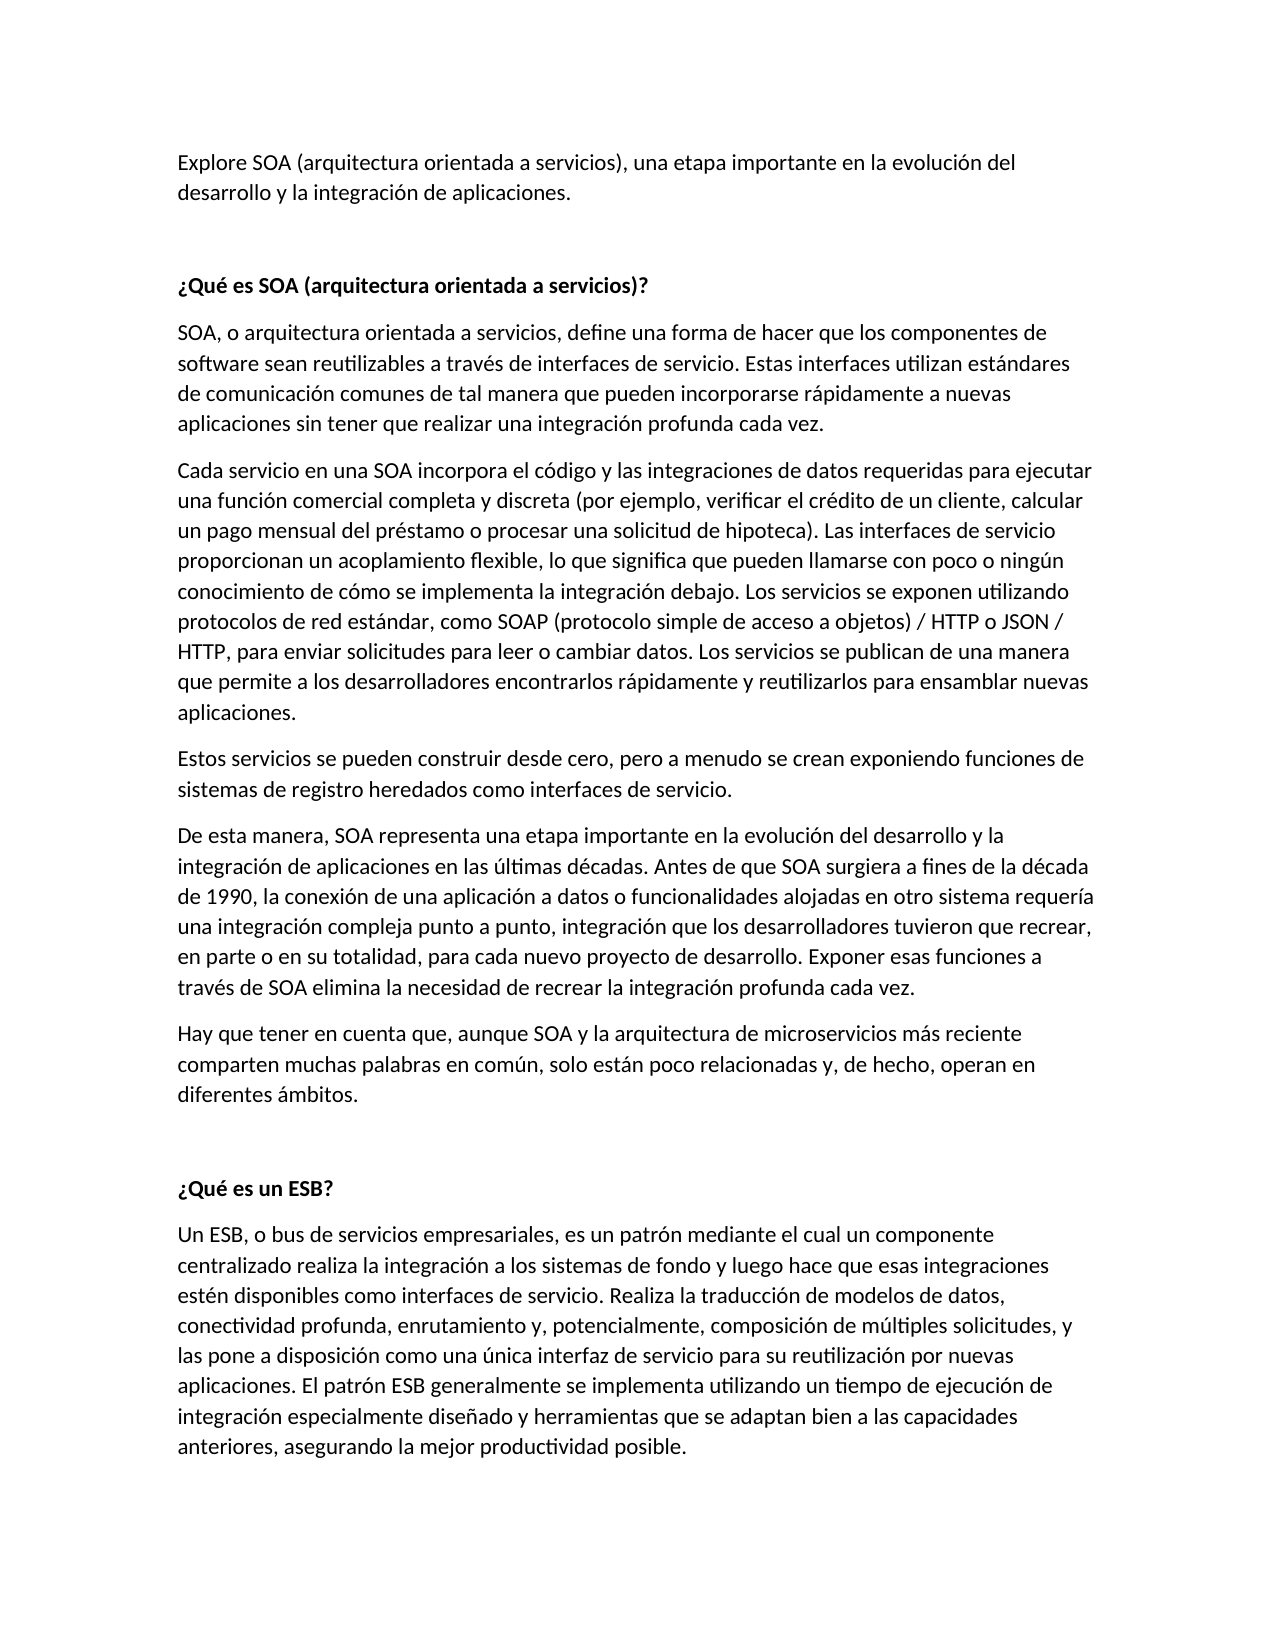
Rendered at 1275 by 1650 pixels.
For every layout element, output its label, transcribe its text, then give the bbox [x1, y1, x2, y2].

text ¿Qué es un ESB? [177, 1174, 1098, 1202]
text De esta manera, SOA representa una etapa importante en la evolución del desarrollo y la integración de aplicaciones en las últimas décadas. Antes de que SOA surgiera a fines de la década de 1990, la conexión de una aplicación a datos o funcionalidades alojadas en otro sistema requería una integración compleja punto a punto, integración que los desarrolladores tuvieron que recrear, en parte o en su totalidad, para cada nuevo proyecto de desarrollo. Exponer esas funciones a través de SOA elimina la necesidad de recrear la integración profunda cada vez. [177, 822, 1098, 1001]
text ¿Qué es SOA (arquitectura orientada a servicios)? [177, 272, 1098, 299]
text Explore SOA (arquitectura orientada a servicios), una etapa importante en la evolución del desarrollo y la integración de aplicaciones. [177, 148, 1098, 206]
text SOA, o arquitectura orientada a servicios, define una forma de hacer que los componentes de software sean reutilizables a través de interfaces de servicio. Estas interfaces utilizan estándares de comunicación comunes de tal manera que pueden incorporarse rápidamente a nuevas aplicaciones sin tener que realizar una integración profunda cada vez. [177, 318, 1098, 437]
text Estos servicios se pueden construir desde cero, pero a menudo se crean exponiendo funciones de sistemas de registro heredados como interfaces de servicio. [177, 744, 1098, 803]
text Hay que tener en cuenta que, aunque SOA y la arquitectura de microservicios más reciente comparten muchas palabras en común, solo están poco relacionadas y, de hecho, operan en diferentes ámbitos. [177, 1019, 1098, 1108]
text Un ESB, o bus de servicios empresariales, es un patrón mediante el cual un componente centralizado realiza la integración a los sistemas de fondo y luego hace que esas integraciones estén disponibles como interfaces de servicio. Realiza la traducción de modelos de datos, conectividad profunda, enrutamiento y, potencialmente, composición de múltiples solicitudes, y las pone a disposición como una única interfaz de servicio para su reutilización por nuevas aplicaciones. El patrón ESB generalmente se implementa utilizando un tiempo de ejecución de integración especialmente diseñado y herramientas que se adaptan bien a las capacidades anteriores, asegurando la mejor productividad posible. [177, 1221, 1098, 1460]
text Cada servicio en una SOA incorpora el código y las integraciones de datos requeridas para ejecutar una función comercial completa y discreta (por ejemplo, verificar el crédito de un cliente, calcular un pago mensual del préstamo o procesar una solicitud de hipoteca). Las interfaces de servicio proporcionan un acoplamiento flexible, lo que significa que pueden llamarse con poco o ningún conocimiento de cómo se implementa la integración debajo. Los servicios se exponen utilizando protocolos de red estándar, como SOAP (protocolo simple de acceso a objetos) / HTTP o JSON / HTTP, para enviar solicitudes para leer o cambiar datos. Los servicios se publican de una manera que permite a los desarrolladores encontrarlos rápidamente y reutilizarlos para ensamblar nuevas aplicaciones. [177, 456, 1098, 726]
